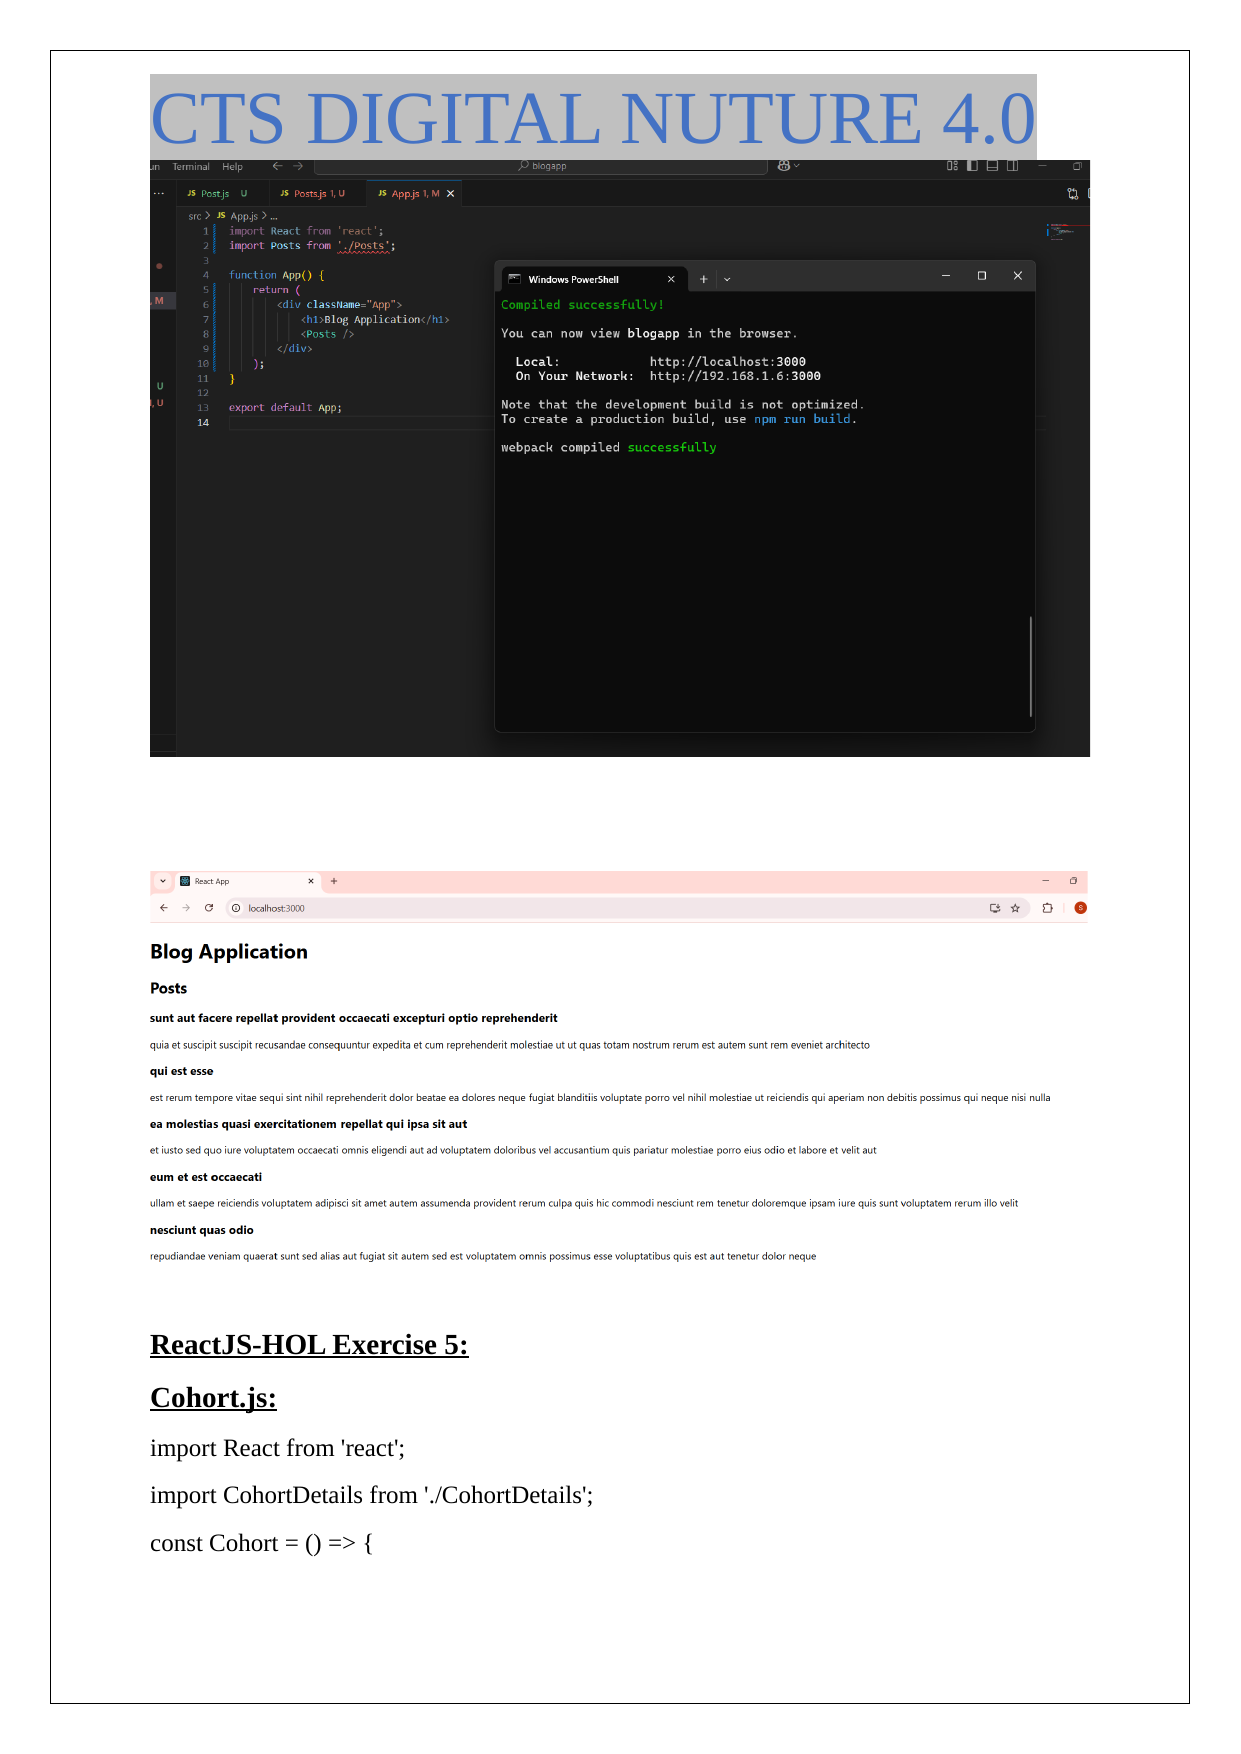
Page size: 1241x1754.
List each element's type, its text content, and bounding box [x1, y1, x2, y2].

text Cohort.js: [150, 1547, 1090, 1580]
picture [150, 160, 1091, 757]
text ReactJS-HOL Exercise 5: [150, 1494, 1090, 1527]
picture [150, 871, 1087, 1272]
